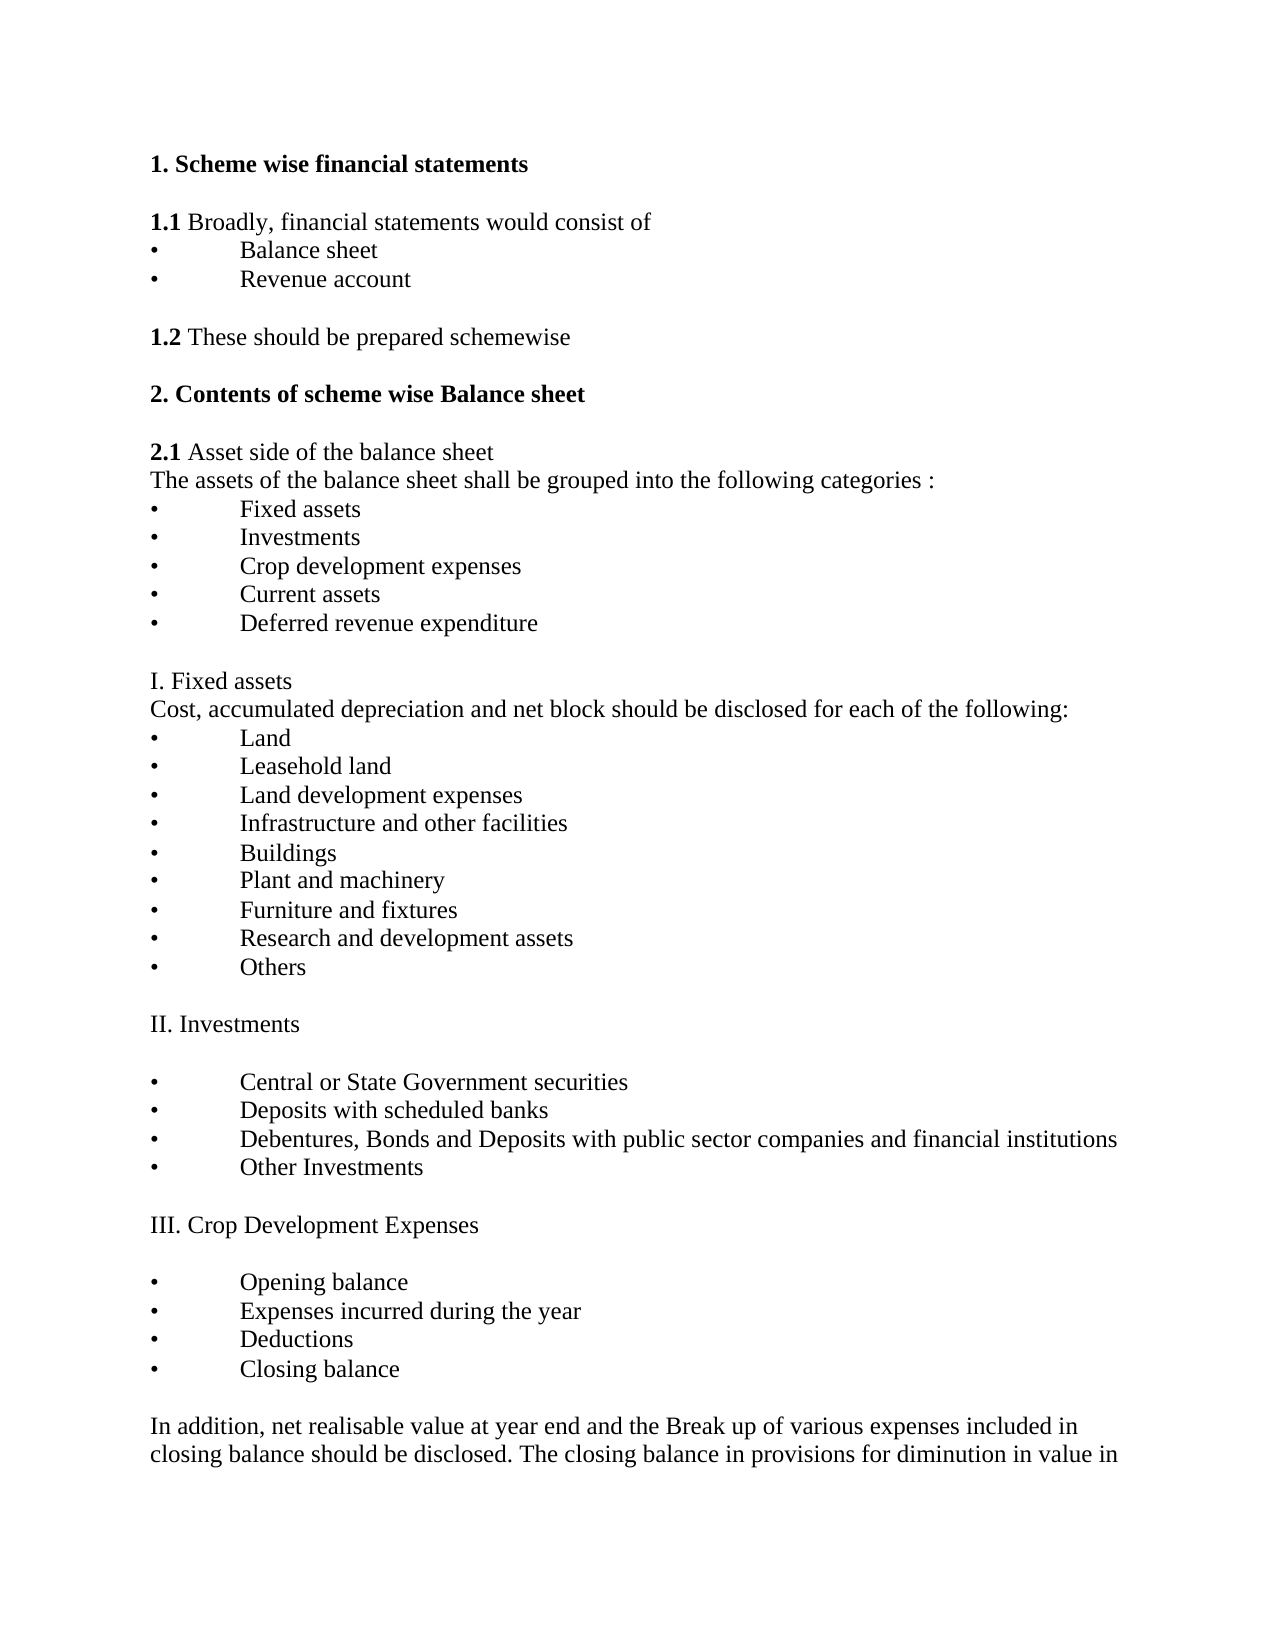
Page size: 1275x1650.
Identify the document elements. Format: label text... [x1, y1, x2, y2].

list Deductions [150, 1325, 1125, 1353]
text 2. Contents of scheme wise Balance sheet [150, 379, 1125, 408]
text In addition, net realisable value at year end and the Break up of various expenses included in closing balance should be disclosed. The closing balance in provisions for diminution in value in [150, 1412, 1125, 1468]
list Revenue account [150, 264, 1125, 293]
list Closing balance [150, 1354, 1125, 1382]
text Cost, accumulated depreciation and net block should be disclosed for each of the following: [150, 695, 1125, 723]
text 1.2 These should be prepared schemewise [150, 322, 1125, 351]
list Furniture and fixtures [150, 895, 1125, 923]
list Expenses incurred during the year [150, 1296, 1125, 1325]
list Leasehold land [150, 752, 1125, 780]
list Plant and machinery [150, 866, 1125, 894]
list Crop development expenses [150, 551, 1125, 580]
list Land [150, 723, 1125, 752]
text 2.1 Asset side of the balance sheet [150, 437, 1125, 466]
list Others [150, 952, 1125, 981]
list Other Investments [150, 1153, 1125, 1181]
list Debentures, Bonds and Deposits with public sector companies and financial institutions [150, 1124, 1125, 1153]
list Central or State Government securities [150, 1067, 1125, 1096]
text I. Fixed assets [150, 666, 1125, 695]
list Fixed assets [150, 494, 1125, 523]
list Buildings [150, 838, 1125, 866]
text 1. Scheme wise financial statements [150, 149, 1125, 178]
list Investments [150, 523, 1125, 551]
list Balance sheet [150, 236, 1125, 264]
list Infrastructure and other facilities [150, 809, 1125, 837]
list Research and development assets [150, 923, 1125, 952]
text 1.1 Broadly, financial statements would consist of [150, 207, 1125, 236]
list Deferred revenue expenditure [150, 608, 1125, 637]
text The assets of the balance sheet shall be grouped into the following categories : [150, 466, 1125, 494]
text II. Investments [150, 1009, 1125, 1038]
list Current assets [150, 580, 1125, 608]
list Land development expenses [150, 780, 1125, 809]
list Opening balance [150, 1267, 1125, 1296]
text III. Crop Development Expenses [150, 1210, 1125, 1239]
list Deposits with scheduled banks [150, 1096, 1125, 1124]
